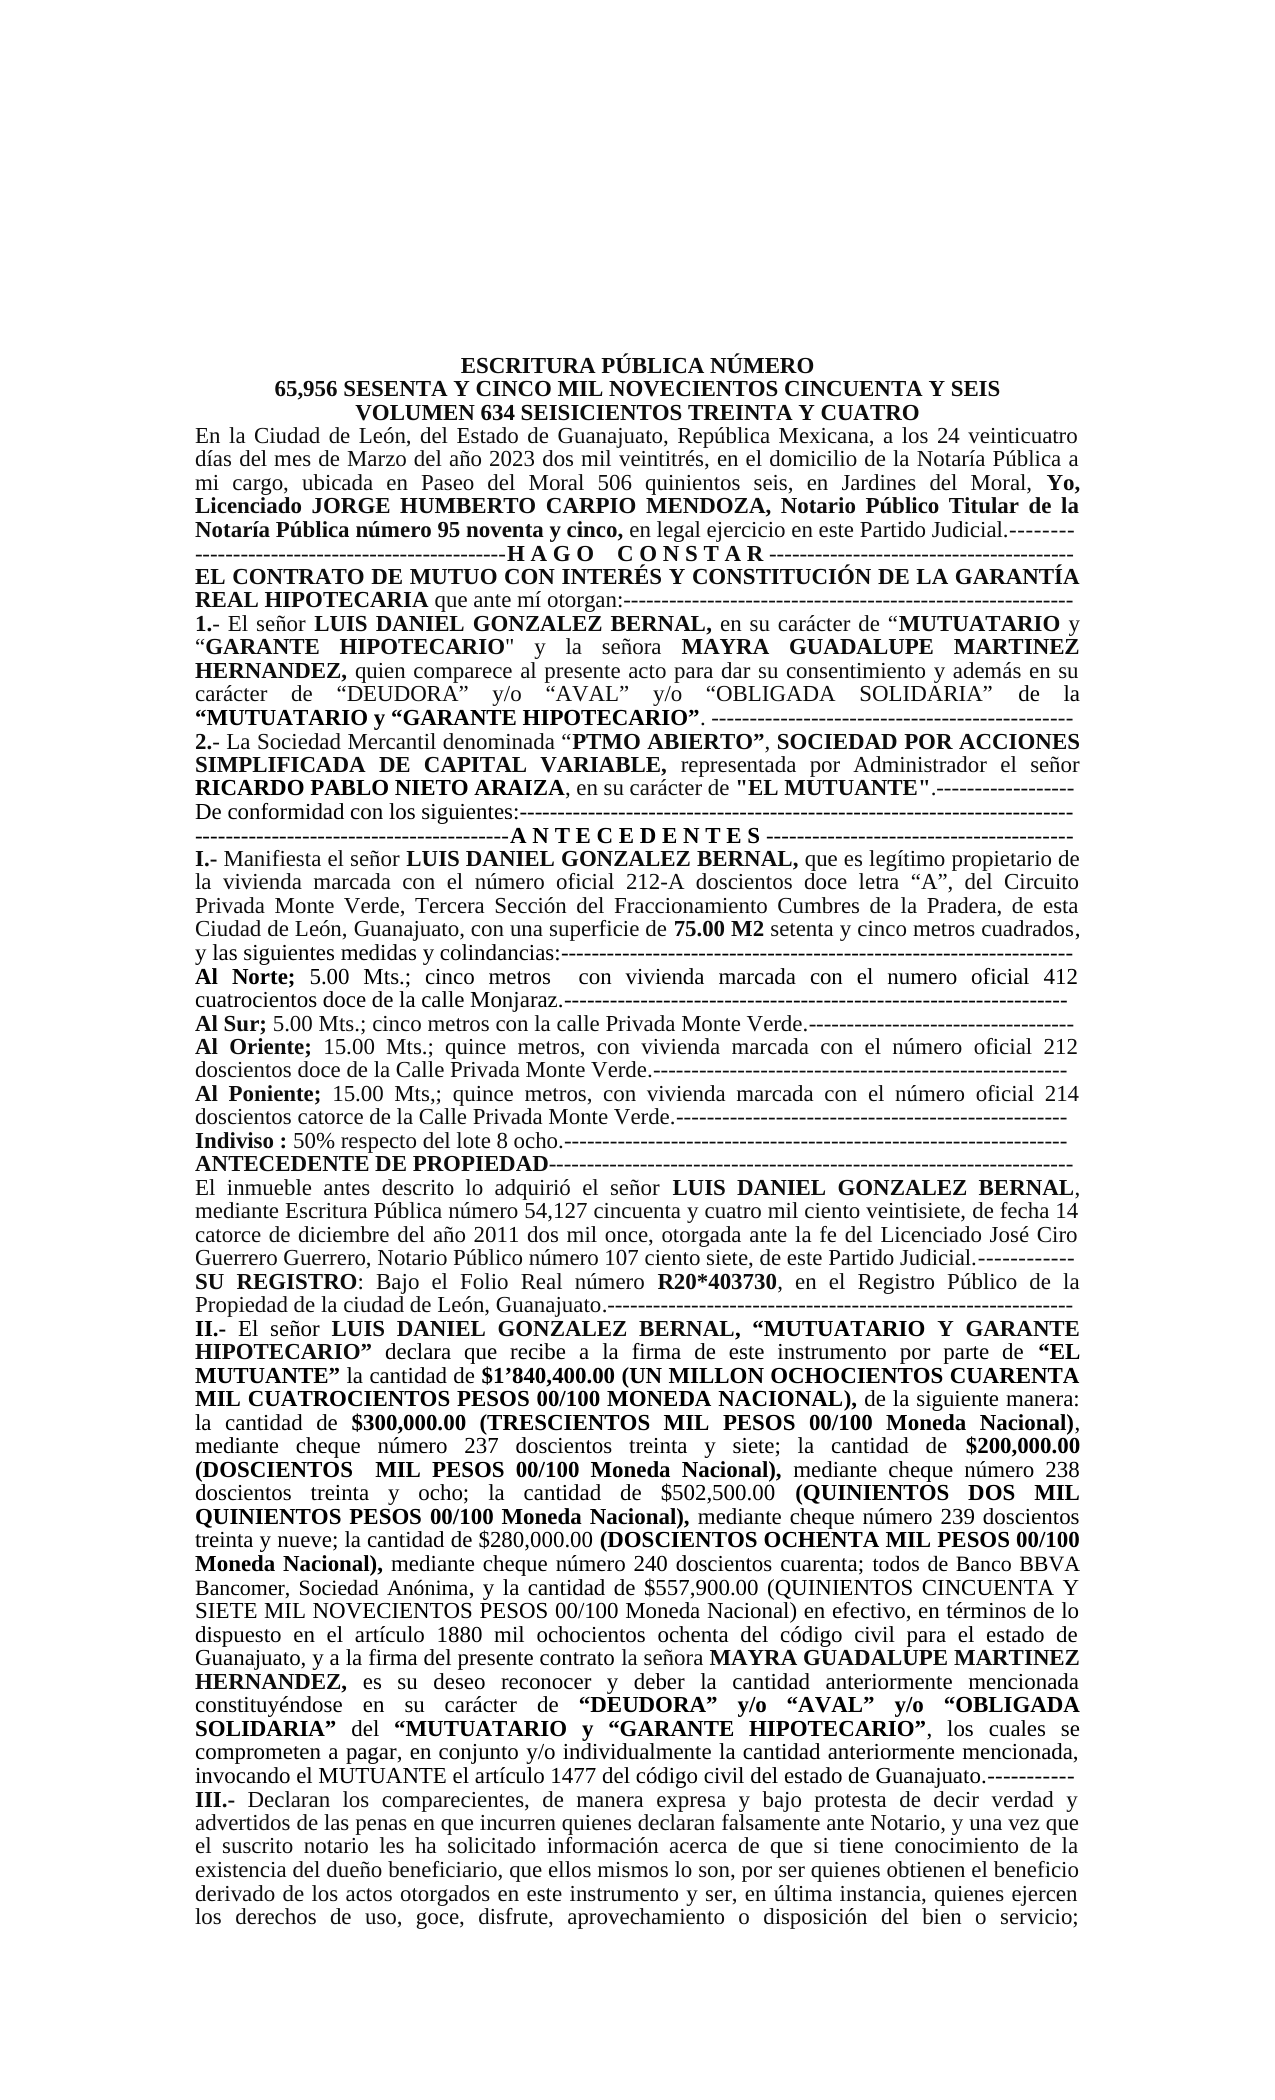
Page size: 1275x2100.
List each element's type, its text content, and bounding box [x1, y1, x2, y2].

text 1.- El señor LUIS DANIEL GONZALEZ BERNAL, en su carácter de “MUTUATARIO y “GARANTE HIPOTECARIO" y la señora MAYRA GUADALUPE MARTINEZ HERNANDEZ, quien comparece al presente acto para dar su consentimiento y además en su carácter de “DEUDORA” y/o “AVAL” y/o “OBLIGADA SOLIDARIA” de la “MUTUATARIO y “GARANTE HIPOTECARIO”. [195, 613, 1080, 730]
text EL CONTRATO DE MUTUO CON INTERÉS Y CONSTITUCIÓN DE LA GARANTÍA REAL HIPOTECARIA que ante mí otorgan: [195, 566, 1080, 613]
text Al Sur; 5.00 Mts.; cinco metros con la calle Privada Monte Verde. [195, 1012, 1080, 1036]
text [195, 1788, 1080, 1929]
text Al Poniente; 15.00 Mts,; quince metros, con vivienda marcada con el número oficial 214 doscientos catorce de la Calle Privada Monte Verde. [195, 1083, 1080, 1130]
text ANTECEDENTE DE PROPIEDAD [195, 1153, 1080, 1177]
text SU REGISTRO: Bajo el Folio Real número R20*403730, en el Registro Público de la Propiedad de la ciudad de León, Guanajuato. [195, 1271, 1080, 1318]
text ESCRITURA PÚBLICA NÚMERO [195, 354, 1080, 378]
text I.- Manifiesta el señor LUIS DANIEL GONZALEZ BERNAL, que es legítimo propietario de la vivienda marcada con el número oficial 212-A doscientos doce letra “A”, del Circuito Privada Monte Verde, Tercera Sección del Fraccionamiento Cumbres de la Pradera, de esta Ciudad de León, Guanajuato, con una superficie de 75.00 M2 setenta y cinco metros cuadrados, y las siguientes medidas y colindancias: [195, 848, 1080, 965]
text 65,956 SESENTA Y CINCO MIL NOVECIENTOS CINCUENTA Y SEIS [195, 378, 1080, 401]
text En la Ciudad de León, del Estado de Guanajuato, República Mexicana, a los 24 veinticuatro días del mes de Marzo del año 2023 dos mil veintitrés, en el domicilio de la Notaría Pública a mi cargo, ubicada en Paseo del Moral 506 quinientos seis, en Jardines del Moral, Yo, Licenciado JORGE HUMBERTO CARPIO MENDOZA, Notario Público Titular de la Notaría Pública número 95 noventa y cinco, en legal ejercicio en este Partido Judicial. [195, 425, 1080, 542]
text Al Oriente; 15.00 Mts.; quince metros, con vivienda marcada con el número oficial 212 doscientos doce de la Calle Privada Monte Verde. [195, 1036, 1080, 1083]
text A N T E C E D E N T E S [195, 824, 1080, 848]
text VOLUMEN 634 SEISICIENTOS TREINTA Y CUATRO [195, 401, 1080, 425]
text II.- El señor LUIS DANIEL GONZALEZ BERNAL, “MUTUATARIO Y GARANTE HIPOTECARIO” declara que recibe a la firma de este instrumento por parte de “EL MUTUANTE” la cantidad de $1’840,400.00 (UN MILLON OCHOCIENTOS CUARENTA MIL CUATROCIENTOS PESOS 00/100 MONEDA NACIONAL), de la siguiente manera: la cantidad de $300,000.00 (TRESCIENTOS MIL PESOS 00/100 Moneda Nacional), mediante cheque número 237 doscientos treinta y siete; la cantidad de $200,000.00 (DOSCIENTOS MIL PESOS 00/100 Moneda Nacional), mediante cheque número 238 doscientos treinta y ocho; la cantidad de $502,500.00 (QUINIENTOS DOS MIL QUINIENTOS PESOS 00/100 Moneda Nacional), mediante cheque número 239 doscientos treinta y nueve; la cantidad de $280,000.00 (DOSCIENTOS OCHENTA MIL PESOS 00/100 Moneda Nacional), mediante cheque número 240 doscientos cuarenta; todos de Banco BBVA Bancomer, Sociedad Anónima, y la cantidad de $557,900.00 (QUINIENTOS CINCUENTA Y SIETE MIL NOVECIENTOS PESOS 00/100 Moneda Nacional) en efectivo, en términos de lo dispuesto en el artículo 1880 mil ochocientos ochenta del código civil para el estado de Guanajuato, y a la firma del presente contrato la señora MAYRA GUADALUPE MARTINEZ HERNANDEZ, es su deseo reconocer y deber la cantidad anteriormente mencionada constituyéndose en su carácter de “DEUDORA” y/o “AVAL” y/o “OBLIGADA SOLIDARIA” del “MUTUATARIO y “GARANTE HIPOTECARIO”, los cuales se comprometen a pagar, en conjunto y/o individualmente la cantidad anteriormente mencionada, invocando el MUTUANTE el artículo 1477 del código civil del estado de Guanajuato. [195, 1318, 1080, 1788]
text De conformidad con los siguientes: [195, 801, 1080, 824]
text Indiviso : 50% respecto del lote 8 ocho. [195, 1130, 1080, 1153]
text H A G O C O N S T A R [195, 542, 1080, 566]
text Al Norte; 5.00 Mts.; cinco metros con vivienda marcada con el numero oficial 412 cuatrocientos doce de la calle Monjaraz. [195, 965, 1080, 1012]
text 2.- La Sociedad Mercantil denominada “PTMO ABIERTO”, SOCIEDAD POR ACCIONES SIMPLIFICADA DE CAPITAL VARIABLE, representada por Administrador el señor RICARDO PABLO NIETO ARAIZA, en su carácter de "EL MUTUANTE". [195, 730, 1080, 801]
text El inmueble antes descrito lo adquirió el señor LUIS DANIEL GONZALEZ BERNAL, mediante Escritura Pública número 54,127 cincuenta y cuatro mil ciento veintisiete, de fecha 14 catorce de diciembre del año 2011 dos mil once, otorgada ante la fe del Licenciado José Ciro Guerrero Guerrero, Notario Público número 107 ciento siete, de este Partido Judicial. [195, 1177, 1080, 1271]
